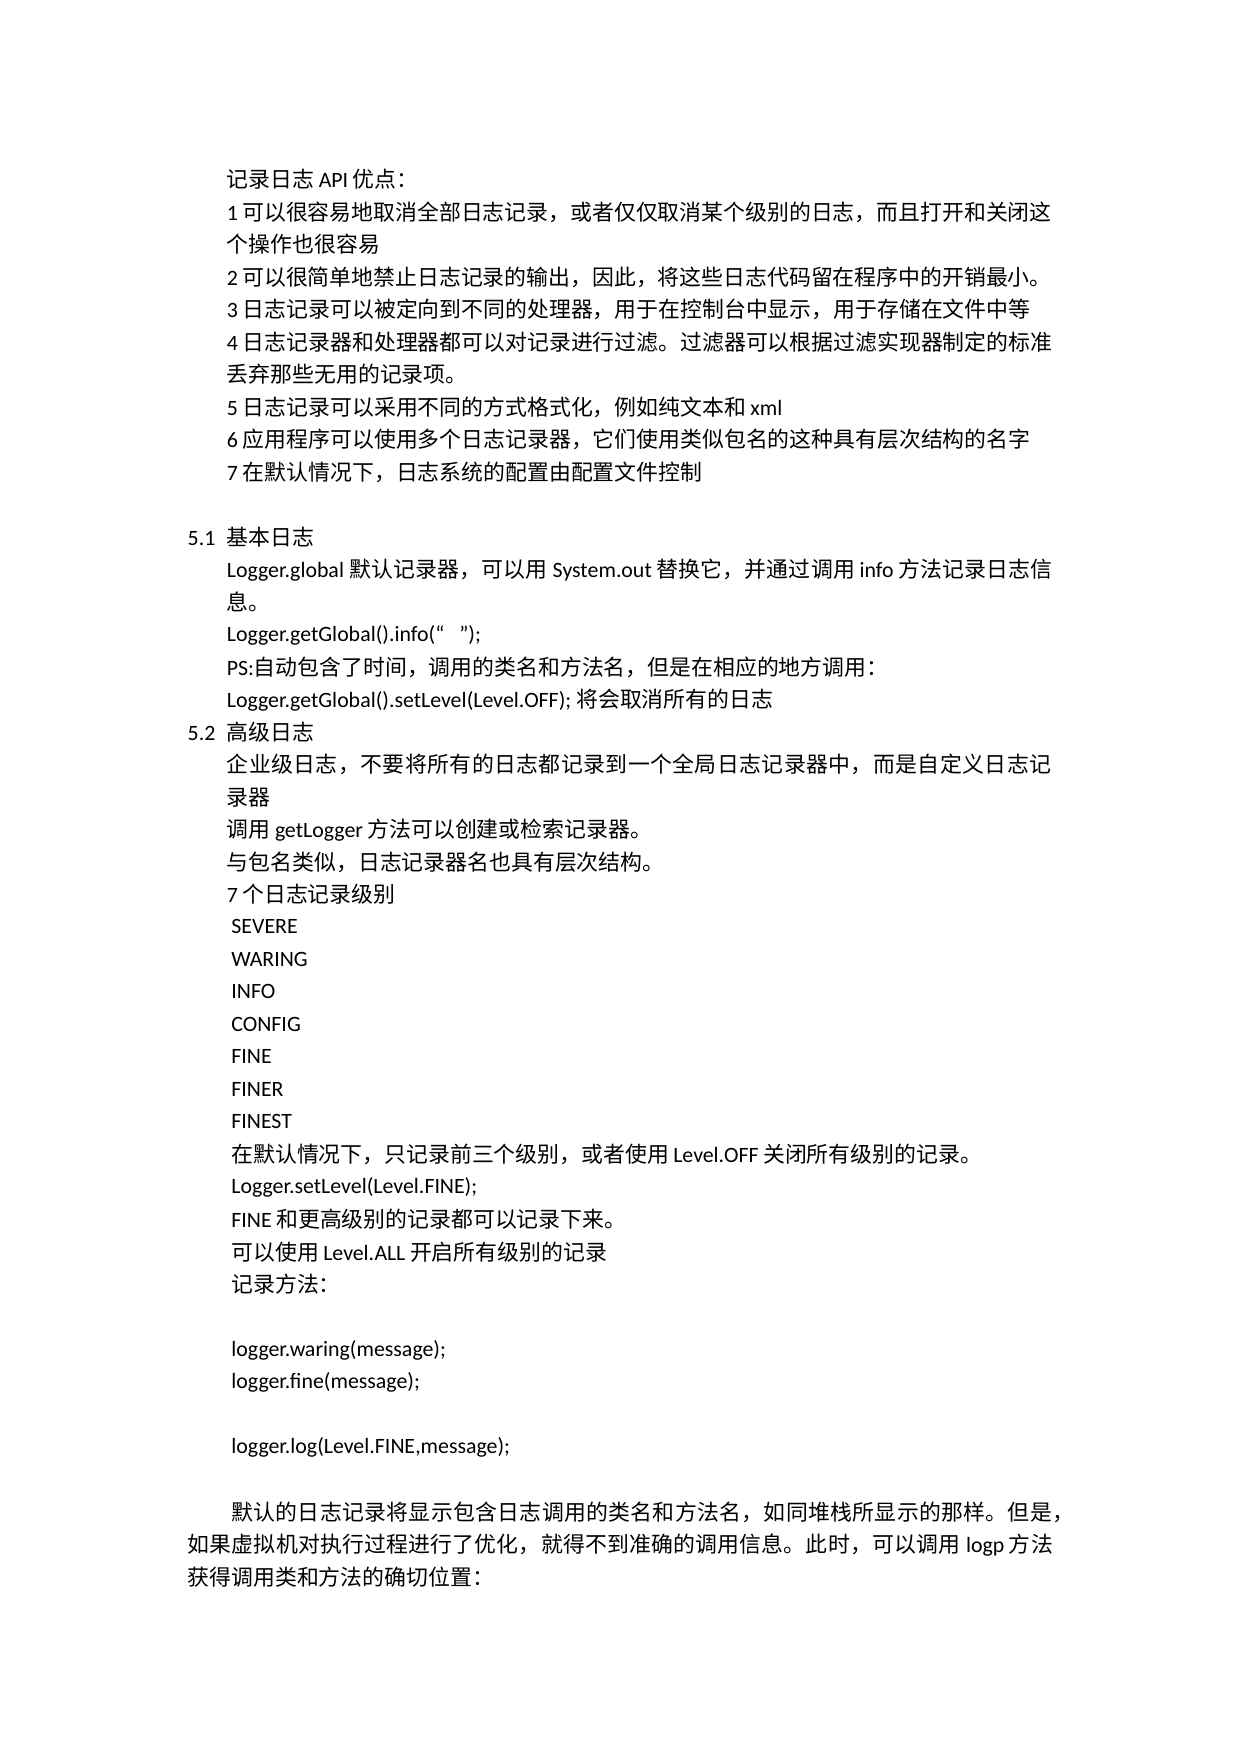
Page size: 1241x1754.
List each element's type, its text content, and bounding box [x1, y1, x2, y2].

text logger.fine(message); [187, 1364, 1053, 1397]
list 与包名类似，日志记录器名也具有层次结构。 [227, 844, 1053, 877]
text FINE [187, 1039, 1053, 1072]
text 默认的日志记录将显示包含日志调用的类名和方法名，如同堆栈所显示的那样。但是，如果虚拟机对执行过程进行了优化，就得不到准确的调用信息。此时，可以调用logp方法获得调用类和方法的确切位置： [187, 1494, 1053, 1592]
text FINE和更高级别的记录都可以记录下来。 [187, 1202, 1053, 1234]
list 2可以很简单地禁止日志记录的输出，因此，将这些日志代码留在程序中的开销最小。 [227, 259, 1053, 292]
text FINER [187, 1072, 1053, 1104]
list 1可以很容易地取消全部日志记录，或者仅仅取消某个级别的日志，而且打开和关闭这个操作也很容易 [227, 194, 1053, 259]
list 6 应用程序可以使用多个日志记录器，它们使用类似包名的这种具有层次结构的名字 [227, 422, 1053, 454]
list 记录日志API优点： [227, 162, 1053, 194]
list 5 日志记录可以采用不同的方式格式化，例如纯文本和xml [227, 389, 1053, 422]
text WARING [187, 942, 1053, 974]
list 基本日志 [187, 519, 1053, 552]
text logger.log(Level.FINE,message); [187, 1429, 1053, 1462]
list 高级日志 [187, 714, 1053, 747]
text logger.waring(message); [187, 1332, 1053, 1364]
text 记录方法： [187, 1267, 1053, 1299]
text INFO [187, 974, 1053, 1007]
list 7 在默认情况下，日志系统的配置由配置文件控制 [227, 454, 1053, 487]
text CONFIG [187, 1007, 1053, 1039]
list 企业级日志，不要将所有的日志都记录到一个全局日志记录器中，而是自定义日志记录器 [227, 747, 1053, 812]
text SEVERE [187, 909, 1053, 942]
text Logger.setLevel(Level.FINE); [187, 1169, 1053, 1202]
list PS:自动包含了时间，调用的类名和方法名，但是在相应的地方调用： [227, 649, 1053, 682]
list 4 日志记录器和处理器都可以对记录进行过滤。过滤器可以根据过滤实现器制定的标准丢弃那些无用的记录项。 [227, 324, 1053, 389]
list 3 日志记录可以被定向到不同的处理器，用于在控制台中显示，用于存储在文件中等 [227, 292, 1053, 324]
text 可以使用Level.ALL开启所有级别的记录 [187, 1234, 1053, 1267]
list Logger.getGlobal().setLevel(Level.OFF); 将会取消所有的日志 [227, 682, 1053, 714]
text 在默认情况下，只记录前三个级别，或者使用Level.OFF关闭所有级别的记录。 [187, 1137, 1053, 1169]
list 7个日志记录级别 [227, 877, 1053, 909]
text FINEST [187, 1104, 1053, 1137]
list Logger.getGlobal().info(“ ”); [227, 617, 1053, 649]
list 调用getLogger方法可以创建或检索记录器。 [227, 812, 1053, 844]
list Logger.global 默认记录器，可以用System.out替换它，并通过调用info方法记录日志信息。 [227, 552, 1053, 617]
